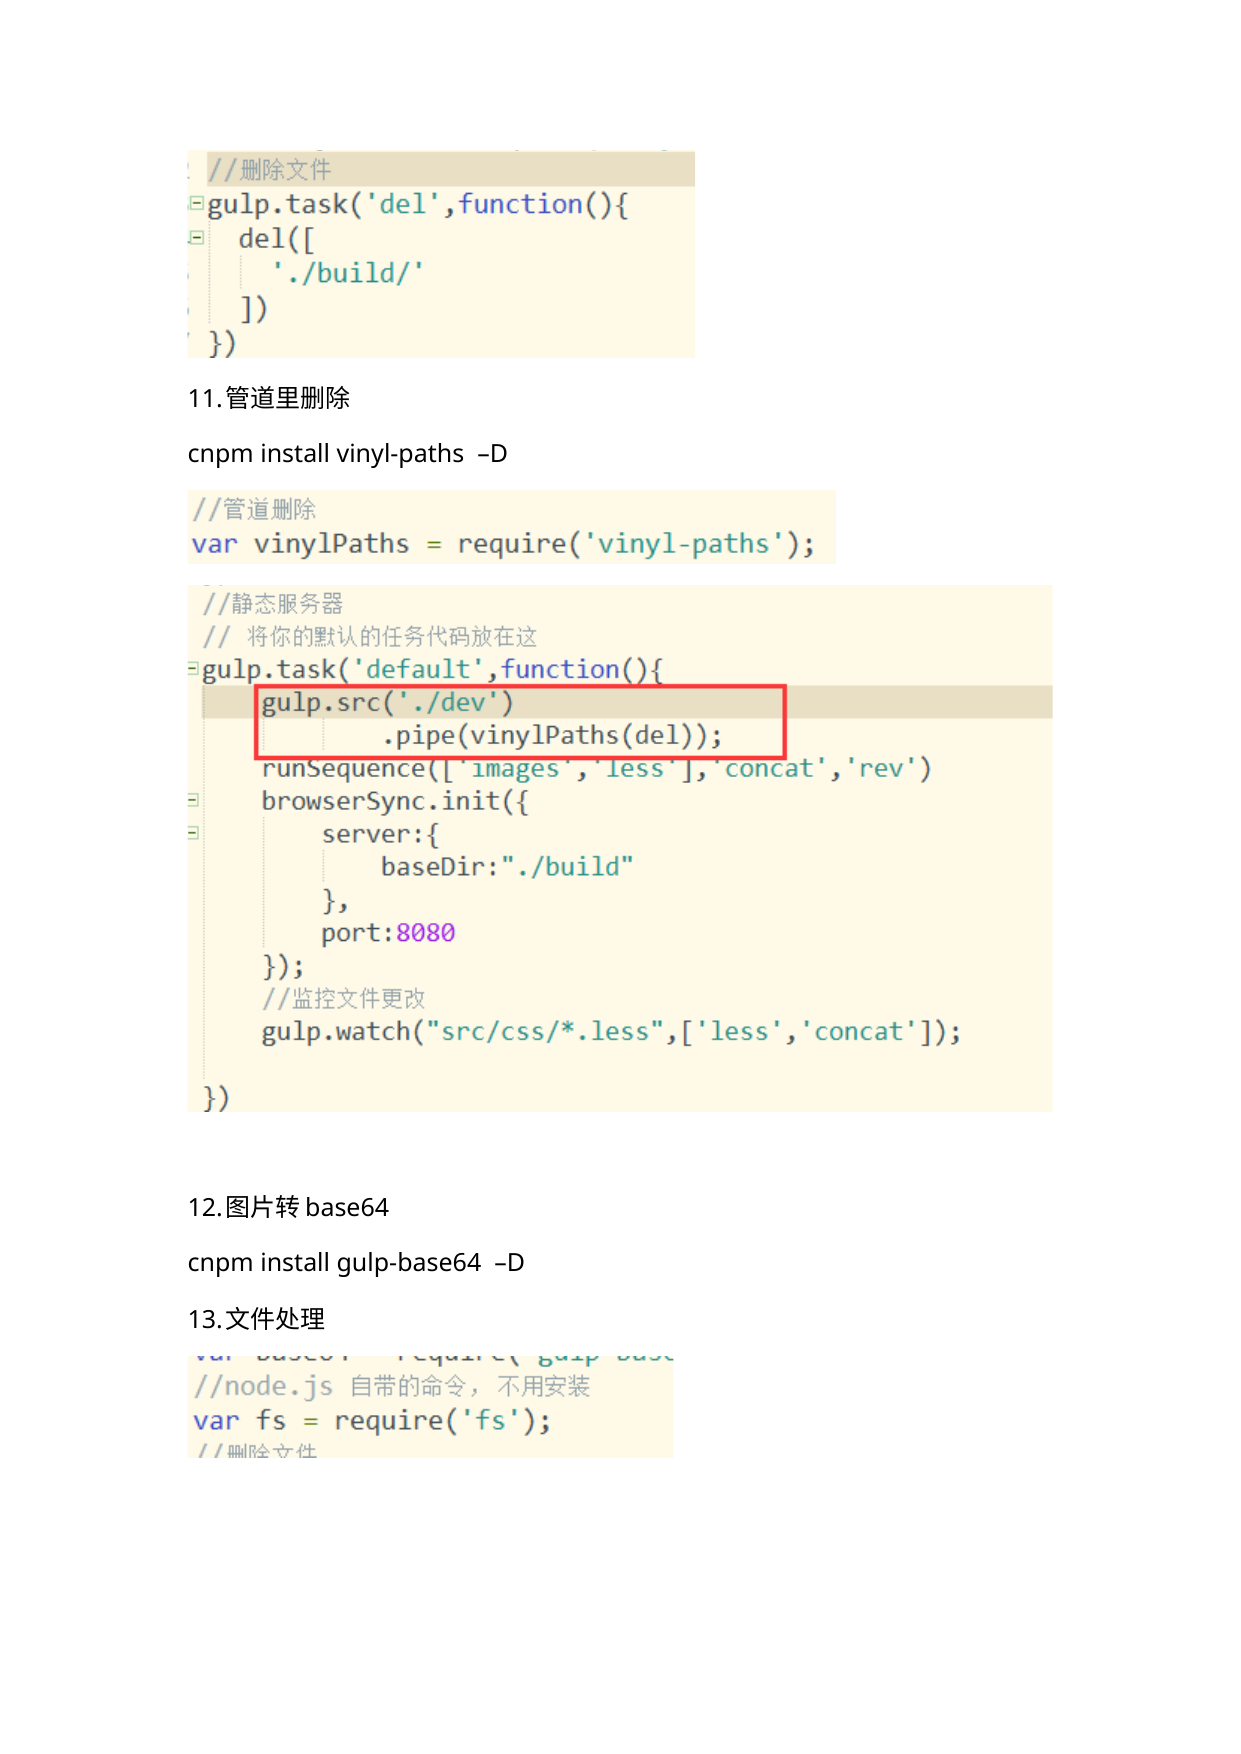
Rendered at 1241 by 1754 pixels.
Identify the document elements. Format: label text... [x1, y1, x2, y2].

picture [187, 150, 696, 358]
picture [187, 490, 836, 564]
picture [187, 1356, 674, 1458]
list 管道里删除 [187, 379, 1053, 415]
list 文件处理 [187, 1299, 1053, 1335]
picture [187, 585, 1053, 1112]
text cnpm install vinyl-paths –D [187, 436, 1053, 470]
list 图片转base64 [187, 1187, 1053, 1223]
text cnpm install gulp-base64 –D [187, 1244, 1053, 1278]
